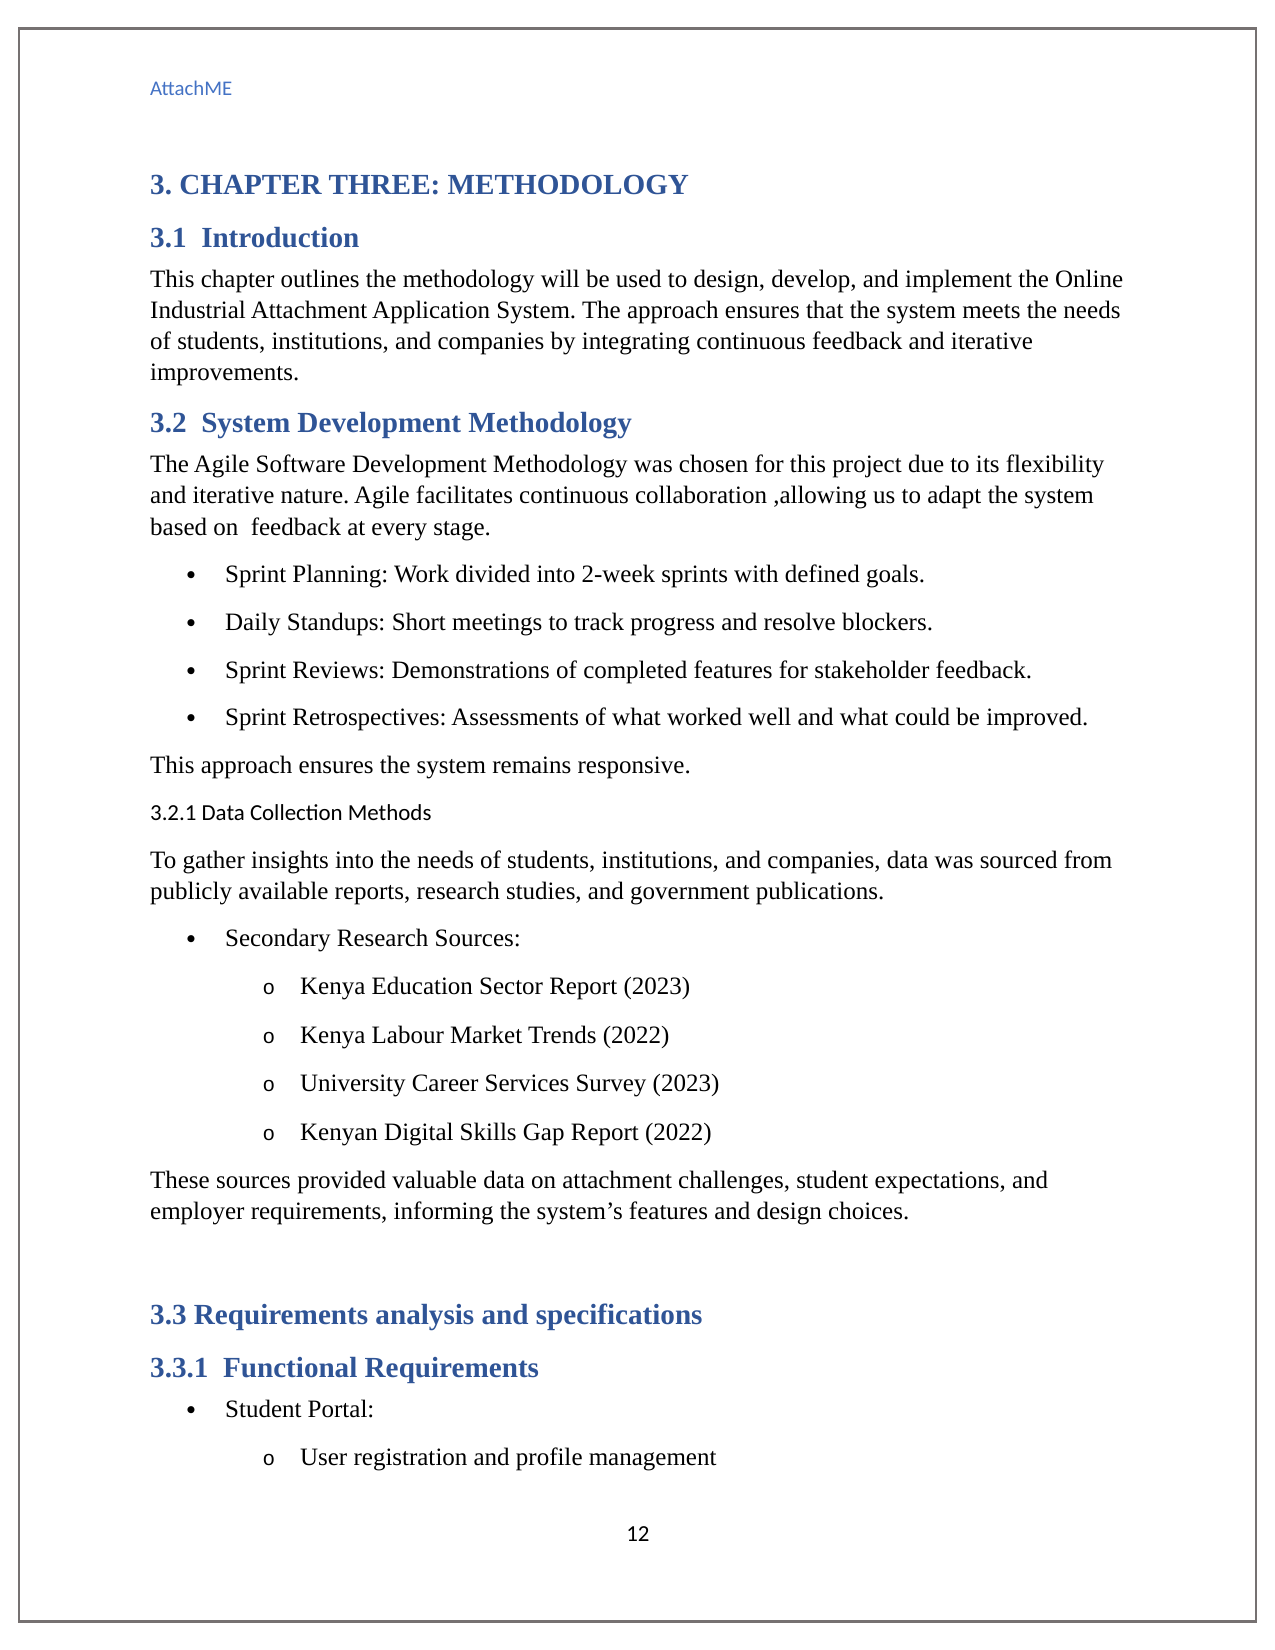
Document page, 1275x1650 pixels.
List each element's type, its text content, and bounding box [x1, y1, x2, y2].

subtitle 3.2 System Development Methodology [150, 405, 1125, 438]
subtitle 3.3 Requirements analysis and specifications [150, 1297, 1125, 1330]
list Secondary Research Sources: [187, 923, 1125, 952]
list Kenya Education Sector Report (2023) [262, 971, 1125, 1001]
list User registration and profile management [262, 1442, 1125, 1471]
list Kenya Labour Market Trends (2022) [262, 1020, 1125, 1049]
list Kenyan Digital Skills Gap Report (2022) [262, 1117, 1125, 1146]
text To gather insights into the needs of students, institutions, and companies, data was sourced from publicly available reports, research studies, and government publications. [150, 845, 1125, 904]
subtitle 3.1 Introduction [150, 220, 1125, 253]
list University Career Services Survey (2023) [262, 1068, 1125, 1098]
text These sources provided valuable data on attachment challenges, student expectations, and employer requirements, informing the system’s features and design choices. [150, 1165, 1125, 1225]
text This approach ensures the system remains responsive. [150, 750, 1125, 779]
subtitle 3. CHAPTER THREE: METHODOLOGY [150, 167, 1125, 200]
list Sprint Reviews: Demonstrations of completed features for stakeholder feedback. [187, 655, 1125, 683]
list Sprint Planning: Work divided into 2-week sprints with defined goals. [187, 559, 1125, 588]
list Sprint Retrospectives: Assessments of what worked well and what could be improved. [187, 702, 1125, 731]
text The Agile Software Development Methodology was chosen for this project due to its flexibility and iterative nature. Agile facilitates continuous collaboration ,allowing us to adapt the system based on feedback at every stage. [150, 449, 1125, 540]
list Daily Standups: Short meetings to track progress and resolve blockers. [187, 607, 1125, 636]
text This chapter outlines the methodology will be used to design, develop, and implement the Online Industrial Attachment Application System. The approach ensures that the system meets the needs of students, institutions, and companies by integrating continuous feedback and iterative improvements. [150, 264, 1125, 386]
text 3.2.1 Data Collection Methods [150, 798, 1125, 826]
list Student Portal: [187, 1394, 1125, 1423]
subtitle 3.3.1 Functional Requirements [150, 1350, 1125, 1383]
